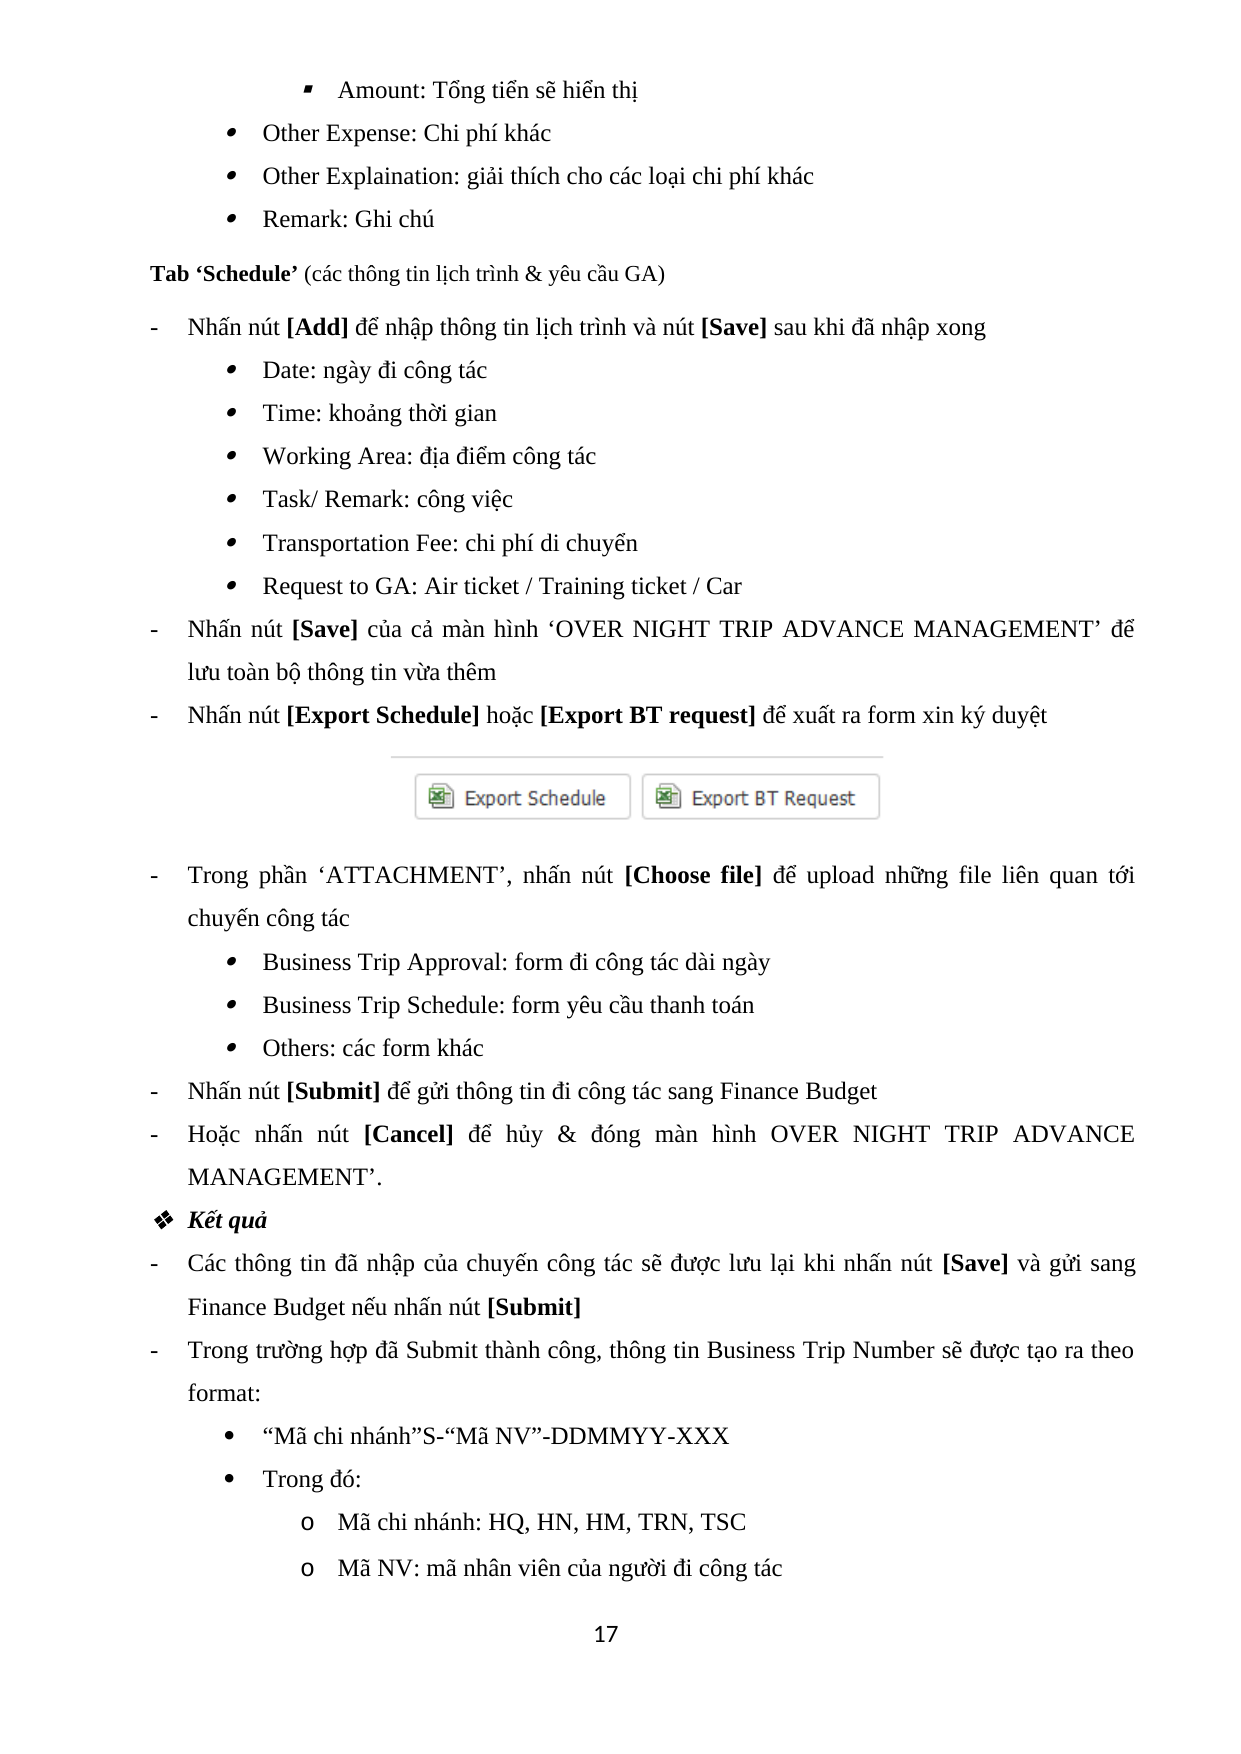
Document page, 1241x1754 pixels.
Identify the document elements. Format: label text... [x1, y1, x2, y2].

list Các thông tin đã nhập của chuyến công tác sẽ được lưu lại khi nhấn nút [Save] và gửi sang Finance Budget nếu nhấn nút [Submit] [150, 1248, 1136, 1320]
list Transportation Fee: chi phí di chuyển [225, 528, 1136, 556]
list Working Area: địa điểm công tác [225, 441, 1136, 470]
list Amount: Tổng tiển sẽ hiển thị [300, 75, 1136, 104]
list Mã NV: mã nhân viên của người đi công tác [300, 1553, 1136, 1584]
list Task/ Remark: công việc [225, 484, 1136, 513]
list “Mã chi nhánh”S-“Mã NV”-DDMMYY-XXX [225, 1421, 1136, 1450]
list Trong trường hợp đã Submit thành công, thông tin Business Trip Number sẽ được tạo ra theo format: [150, 1335, 1136, 1407]
list Remark: Ghi chú [225, 204, 1136, 233]
list Request to GA: Air ticket / Training ticket / Car [225, 571, 1136, 599]
text Tab ‘Schedule’ (các thông tin lịch trình & yêu cầu GA) [150, 260, 1136, 286]
picture [390, 755, 896, 834]
list Nhấn nút [Add] để nhập thông tin lịch trình và nút [Save] sau khi đã nhập xong [150, 312, 1136, 341]
list Trong đó: [225, 1464, 1136, 1493]
list Business Trip Schedule: form yêu cầu thanh toán [225, 990, 1136, 1018]
list Others: các form khác [225, 1033, 1136, 1062]
list Trong phần ‘ATTACHMENT’, nhấn nút [Choose file] để upload những file liên quan tới chuyến công tác [150, 860, 1136, 932]
list Business Trip Approval: form đi công tác dài ngày [225, 947, 1136, 975]
list Mã chi nhánh: HQ, HN, HM, TRN, TSC [300, 1507, 1136, 1538]
list Other Explaination: giải thích cho các loại chi phí khác [225, 161, 1136, 190]
list Hoặc nhấn nút [Cancel] để hủy & đóng màn hình OVER NIGHT TRIP ADVANCE MANAGEMENT’. [150, 1119, 1136, 1191]
list Nhấn nút [Export Schedule] hoặc [Export BT request] để xuất ra form xin ký duyệt [150, 700, 1136, 729]
list Nhấn nút [Submit] để gửi thông tin đi công tác sang Finance Budget [150, 1076, 1136, 1105]
list Other Expense: Chi phí khác [225, 118, 1136, 147]
list Time: khoảng thời gian [225, 398, 1136, 427]
list Kết quả [150, 1205, 1136, 1234]
list Date: ngày đi công tác [225, 355, 1136, 384]
list Nhấn nút [Save] của cả màn hình ‘OVER NIGHT TRIP ADVANCE MANAGEMENT’ để lưu toàn bộ thông tin vừa thêm [150, 614, 1136, 686]
